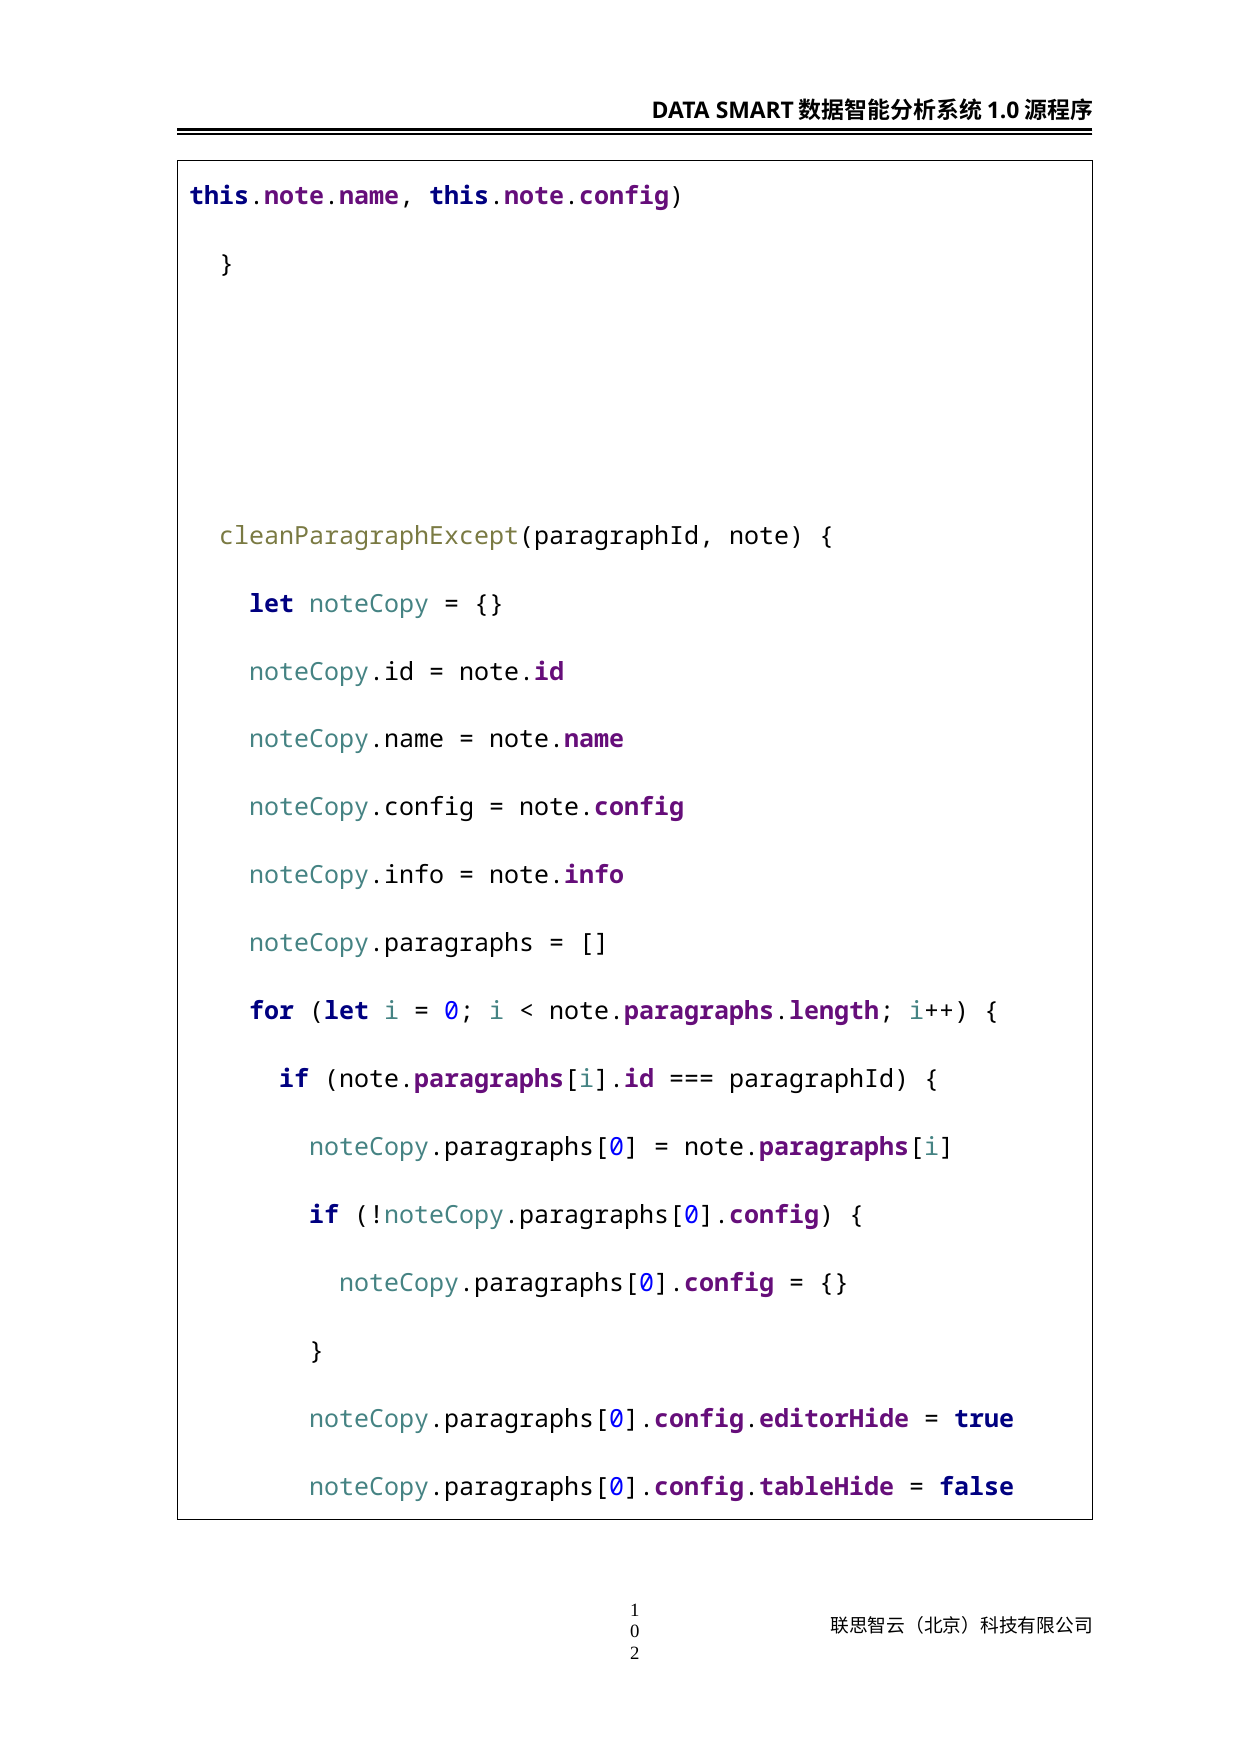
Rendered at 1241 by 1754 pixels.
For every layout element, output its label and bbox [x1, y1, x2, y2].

table_header [178, 161, 1092, 1519]
